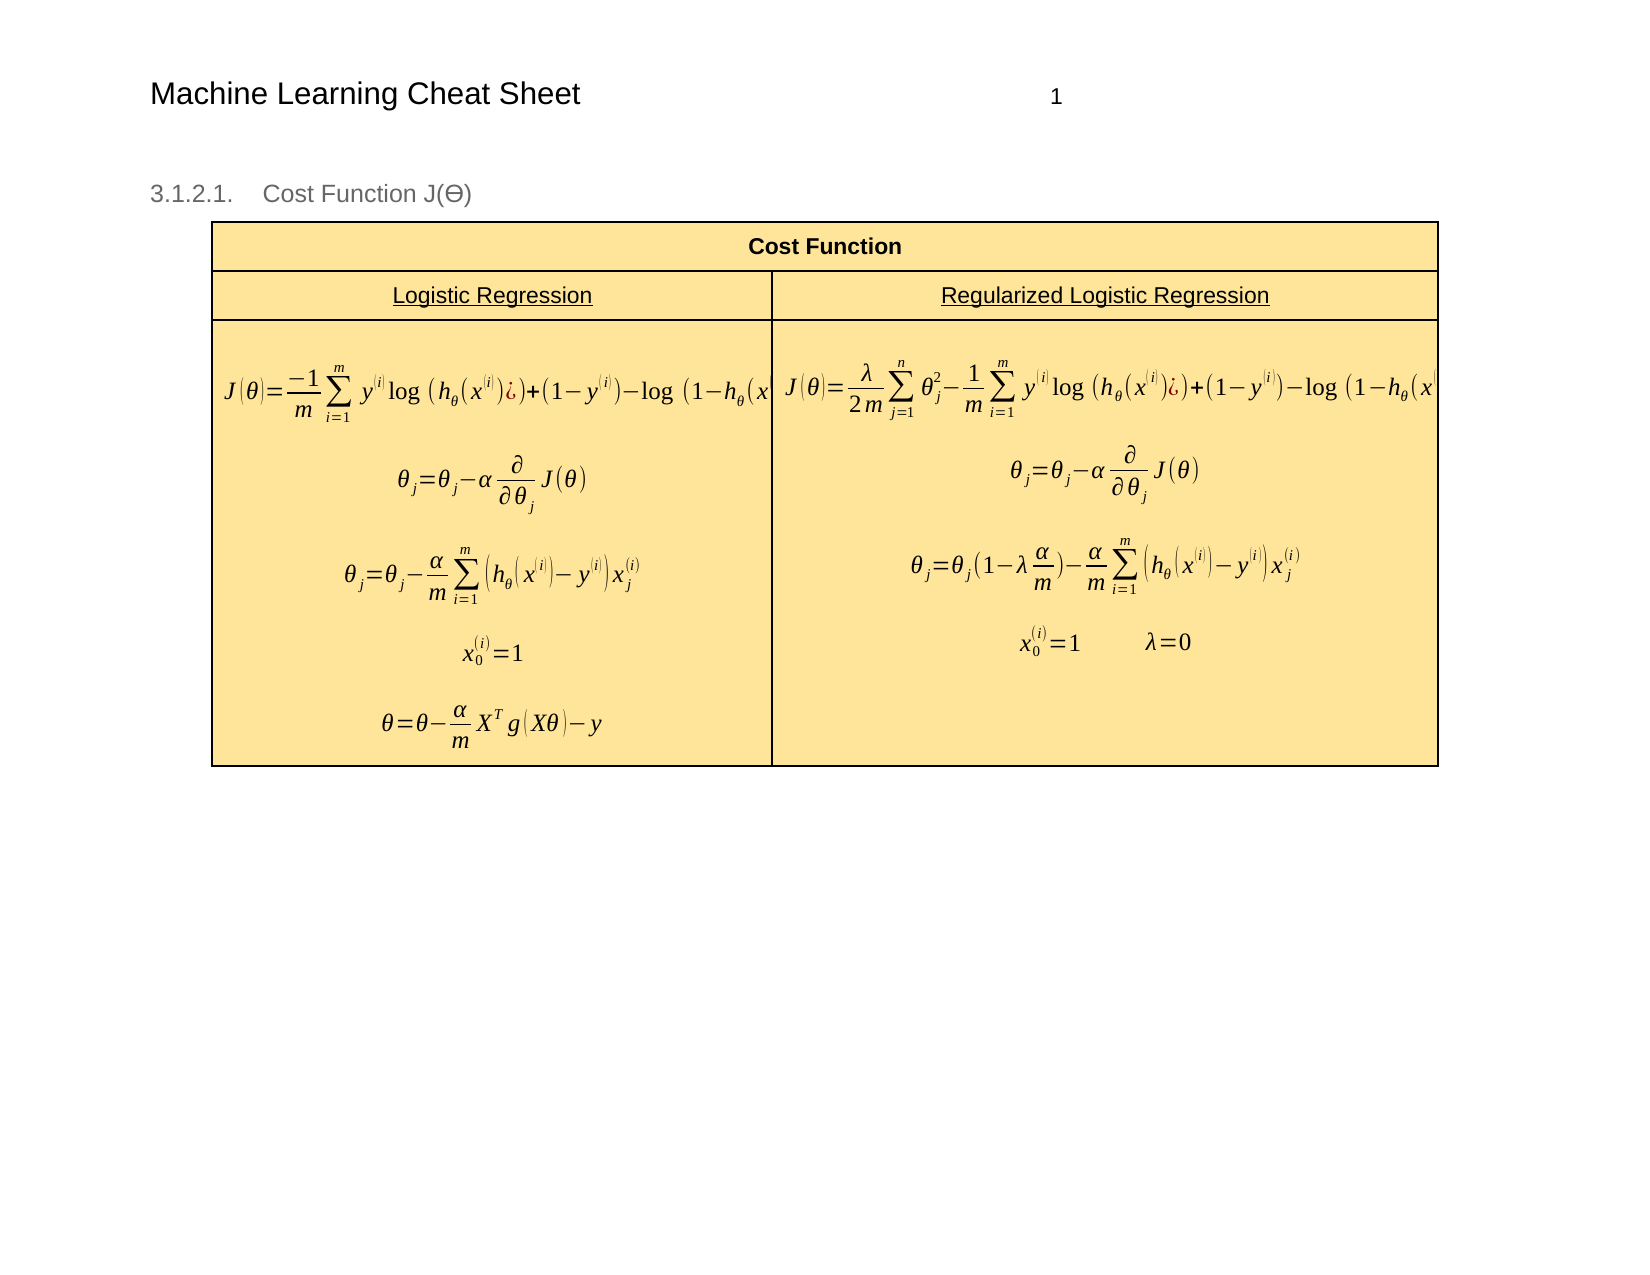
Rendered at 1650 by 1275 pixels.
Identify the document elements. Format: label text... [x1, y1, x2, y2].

table_header Cost Function [213, 223, 1437, 270]
table_cell Logistic Regression [213, 272, 771, 319]
table_cell Regularized Logistic Regression [773, 272, 1437, 319]
table_cell [213, 321, 771, 765]
subtitle Cost Function J(ϴ) [150, 179, 1500, 208]
table_cell [773, 321, 1437, 765]
